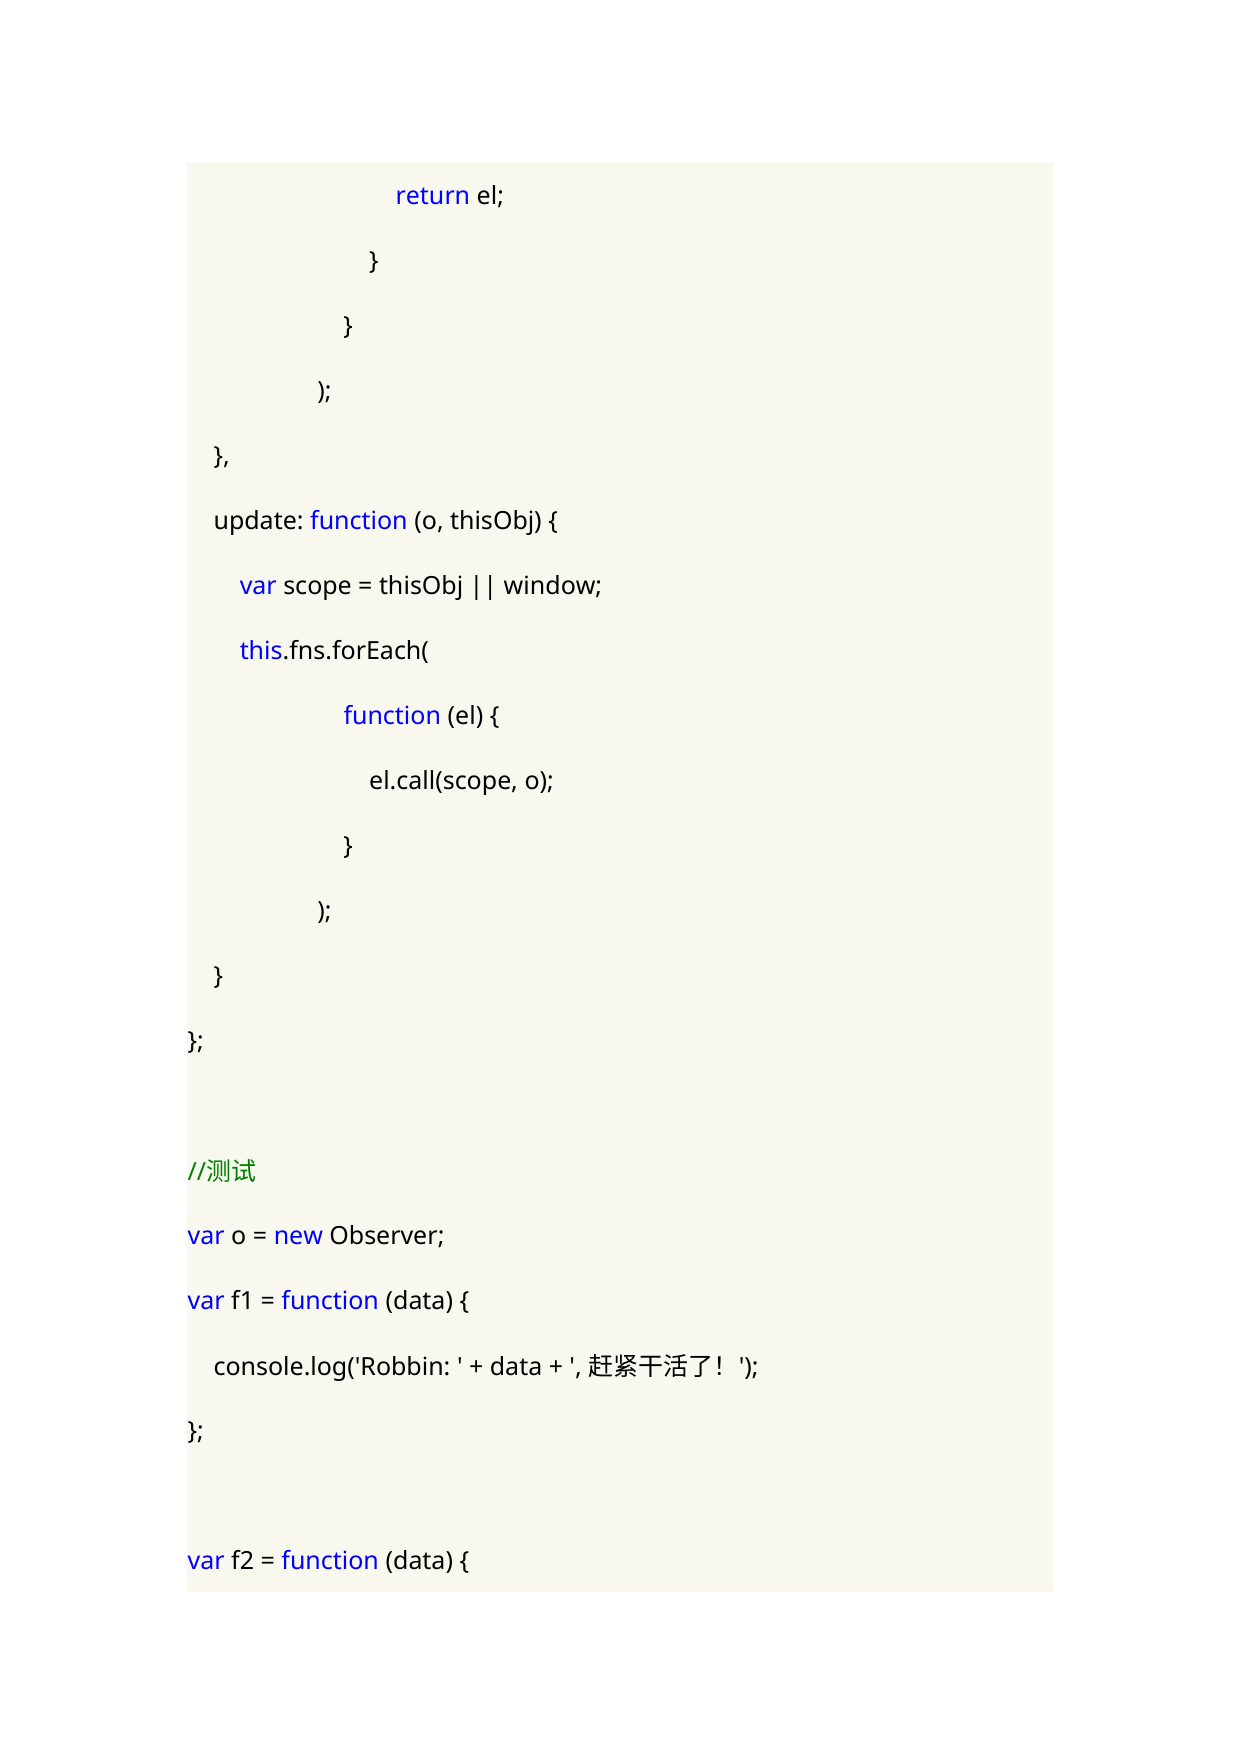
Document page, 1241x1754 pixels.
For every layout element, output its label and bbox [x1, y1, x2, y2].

text [187, 162, 1053, 1592]
